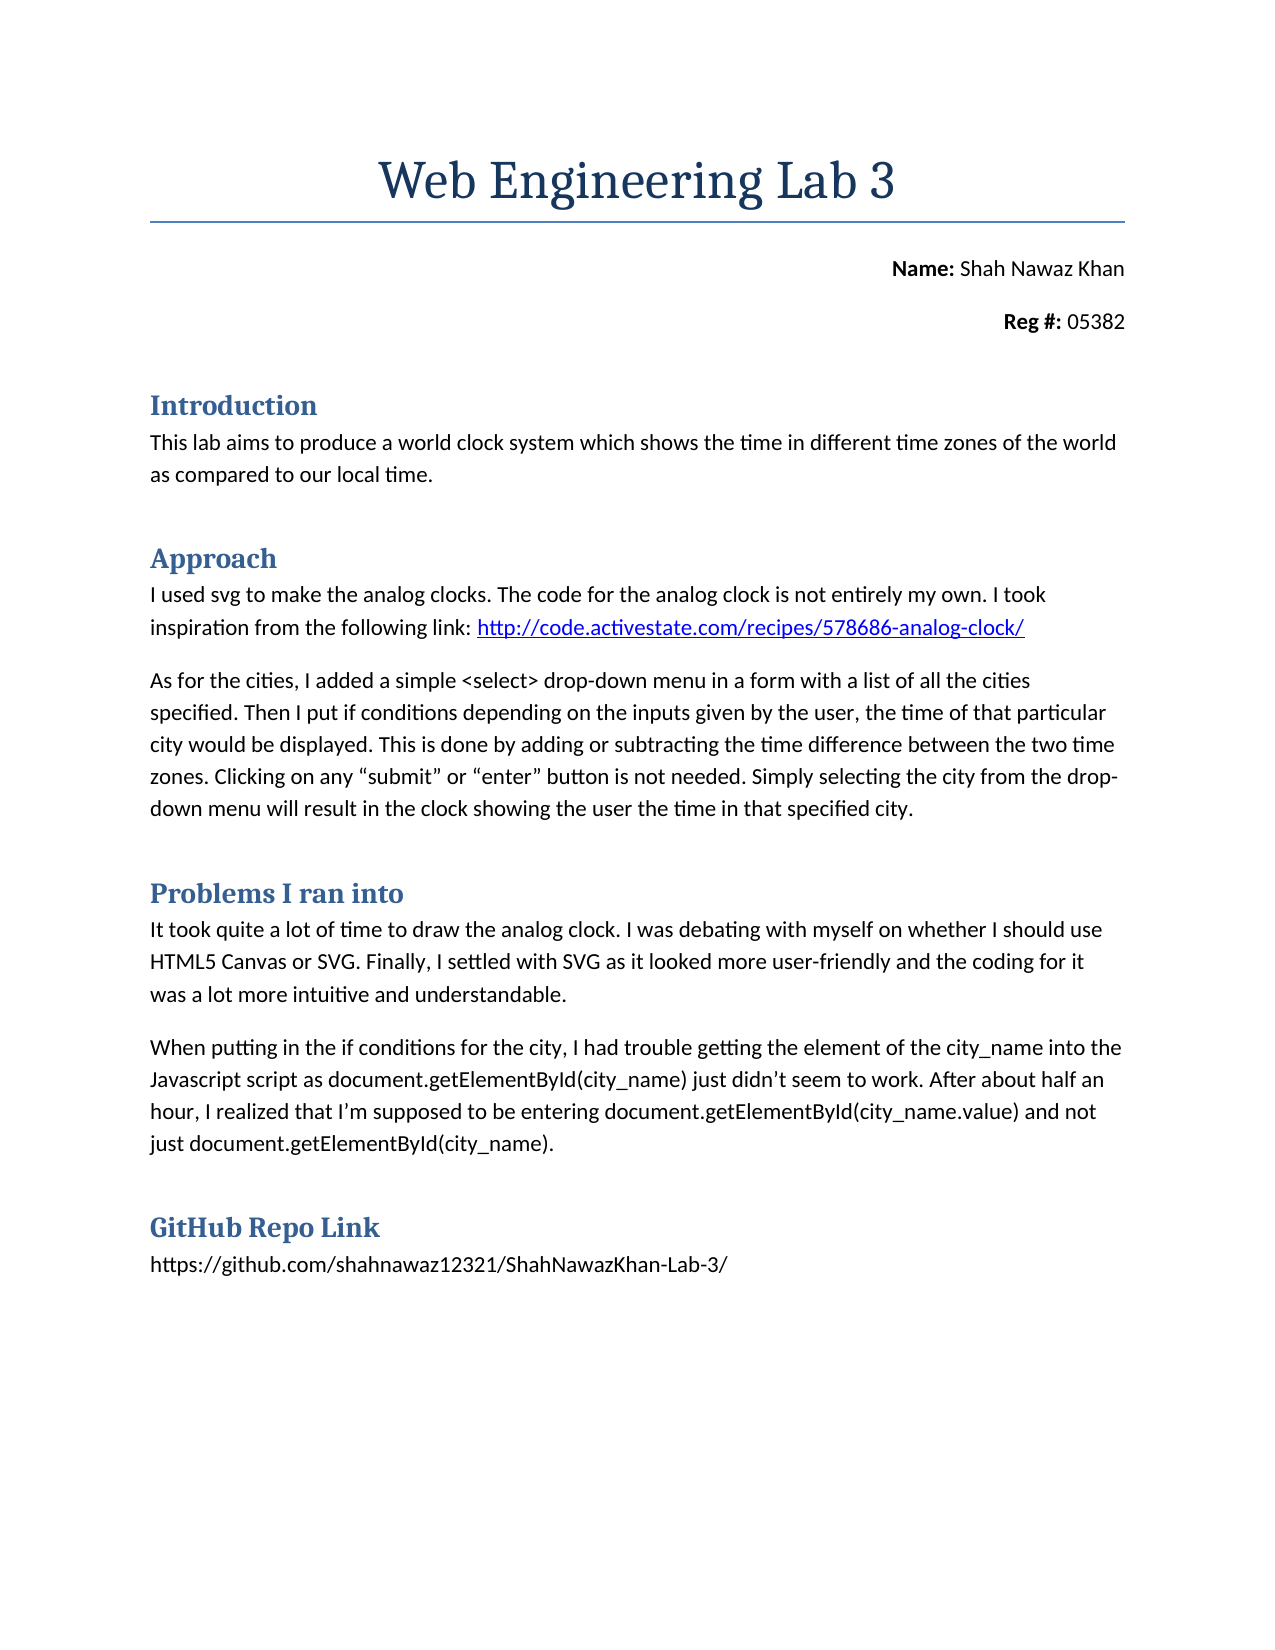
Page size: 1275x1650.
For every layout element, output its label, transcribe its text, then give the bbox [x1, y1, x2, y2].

text Name: Shah Nawaz Khan [150, 254, 1125, 282]
subtitle Introduction [150, 389, 1125, 423]
text As for the cities, I added a simple <select> drop-down menu in a form with a list of all the cities specified. Then I put if conditions depending on the inputs given by the user, the time of that particular city would be displayed. This is done by adding or subtracting the time difference between the two time zones. Clicking on any “submit” or “enter” button is not needed. Simply selecting the city from the drop-down menu will result in the clock showing the user the time in that specified city. [150, 666, 1125, 823]
text I used svg to make the analog clocks. The code for the analog clock is not entirely my own. I took inspiration from the following link: http://code.activestate.com/recipes/578686-analog-clock/ [150, 581, 1125, 641]
subtitle GitHub Repo Link [150, 1211, 1125, 1245]
text When putting in the if conditions for the city, I had trouble getting the element of the city_name into the Javascript script as document.getElementById(city_name) just didn’t seem to work. After about half an hour, I realized that I’m supposed to be entering document.getElementById(city_name.value) and not just document.getElementById(city_name). [150, 1033, 1125, 1157]
title Web Engineering Lab 3 [150, 150, 1125, 221]
text It took quite a lot of time to draw the analog clock. I was debating with myself on whether I should use HTML5 Canvas or SVG. Finally, I settled with SVG as it looked more user-friendly and the coding for it was a lot more intuitive and understandable. [150, 915, 1125, 1008]
text https://github.com/shahnawaz12321/ShahNawazKhan-Lab-3/ [150, 1250, 1125, 1278]
subtitle Approach [150, 542, 1125, 576]
text This lab aims to produce a world clock system which shows the time in different time zones of the world as compared to our local time. [150, 428, 1125, 488]
subtitle Problems I ran into [150, 877, 1125, 910]
text Reg #: 05382 [150, 307, 1125, 335]
